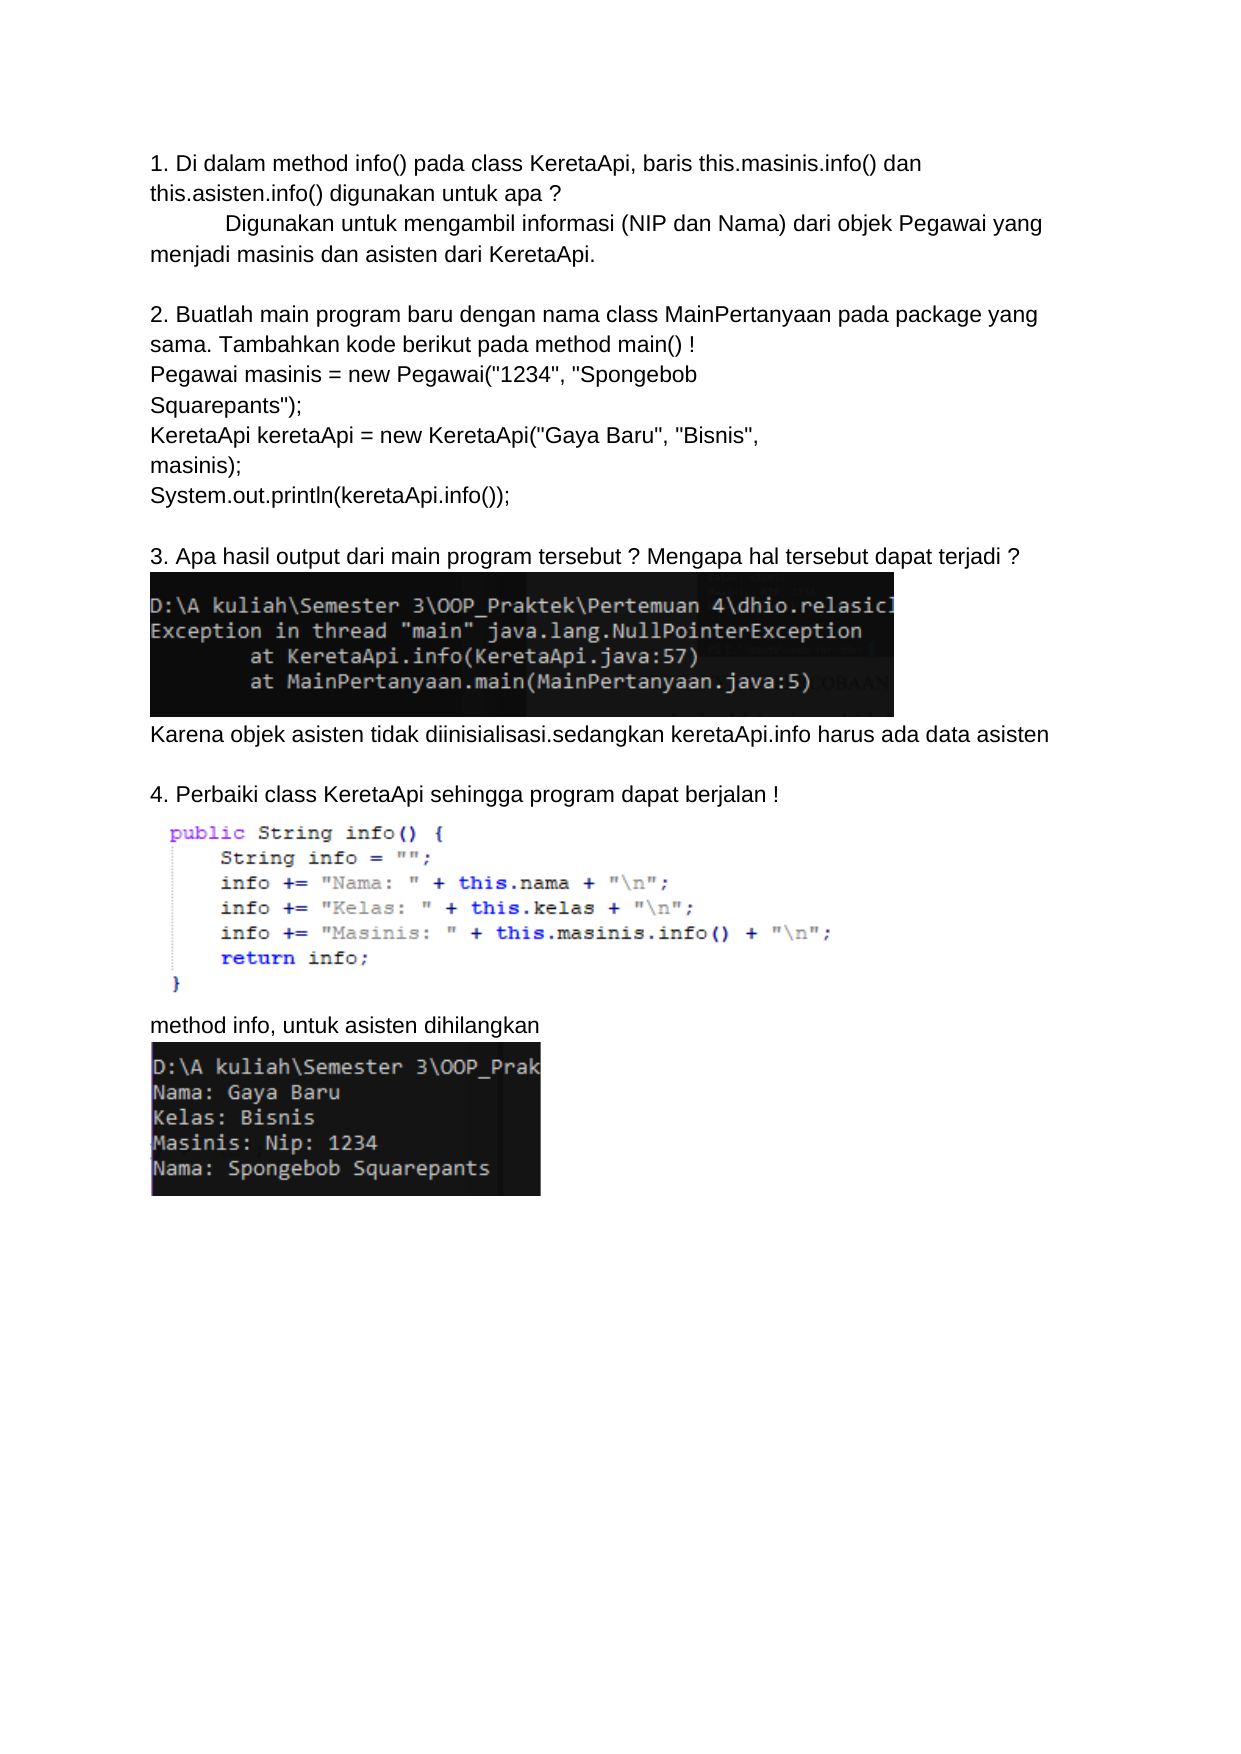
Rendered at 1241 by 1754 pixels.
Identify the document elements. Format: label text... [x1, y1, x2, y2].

text 4. Perbaiki class KeretaApi sehingga program dapat berjalan ! [150, 781, 1090, 807]
picture [150, 572, 894, 717]
text Karena objek asisten tidak diinisialisasi.sedangkan keretaApi.info harus ada data asisten [150, 721, 1090, 747]
text sama. Tambahkan kode berikut pada method main() ! [150, 331, 1090, 358]
text masinis); [150, 452, 1090, 478]
text KeretaApi keretaApi = new KeretaApi("Gaya Baru", "Bisnis", [150, 422, 1090, 448]
text 1. Di dalam method info() pada class KeretaApi, baris this.masinis.info() dan this.asisten.info() digunakan untuk apa ? [150, 150, 1090, 207]
text Pegawai masinis = new Pegawai("1234", "Spongebob [150, 361, 1090, 388]
text System.out.println(keretaApi.info()); [150, 482, 1090, 509]
picture [150, 811, 844, 1008]
text Digunakan untuk mengambil informasi (NIP dan Nama) dari objek Pegawai yang menjadi masinis dan asisten dari KeretaApi. [150, 210, 1090, 267]
text 3. Apa hasil output dari main program tersebut ? Mengapa hal tersebut dapat terjadi ? [150, 543, 1090, 569]
text Squarepants"); [150, 392, 1090, 418]
text 2. Buatlah main program baru dengan nama class MainPertanyaan pada package yang [150, 301, 1090, 327]
picture [150, 1042, 541, 1196]
